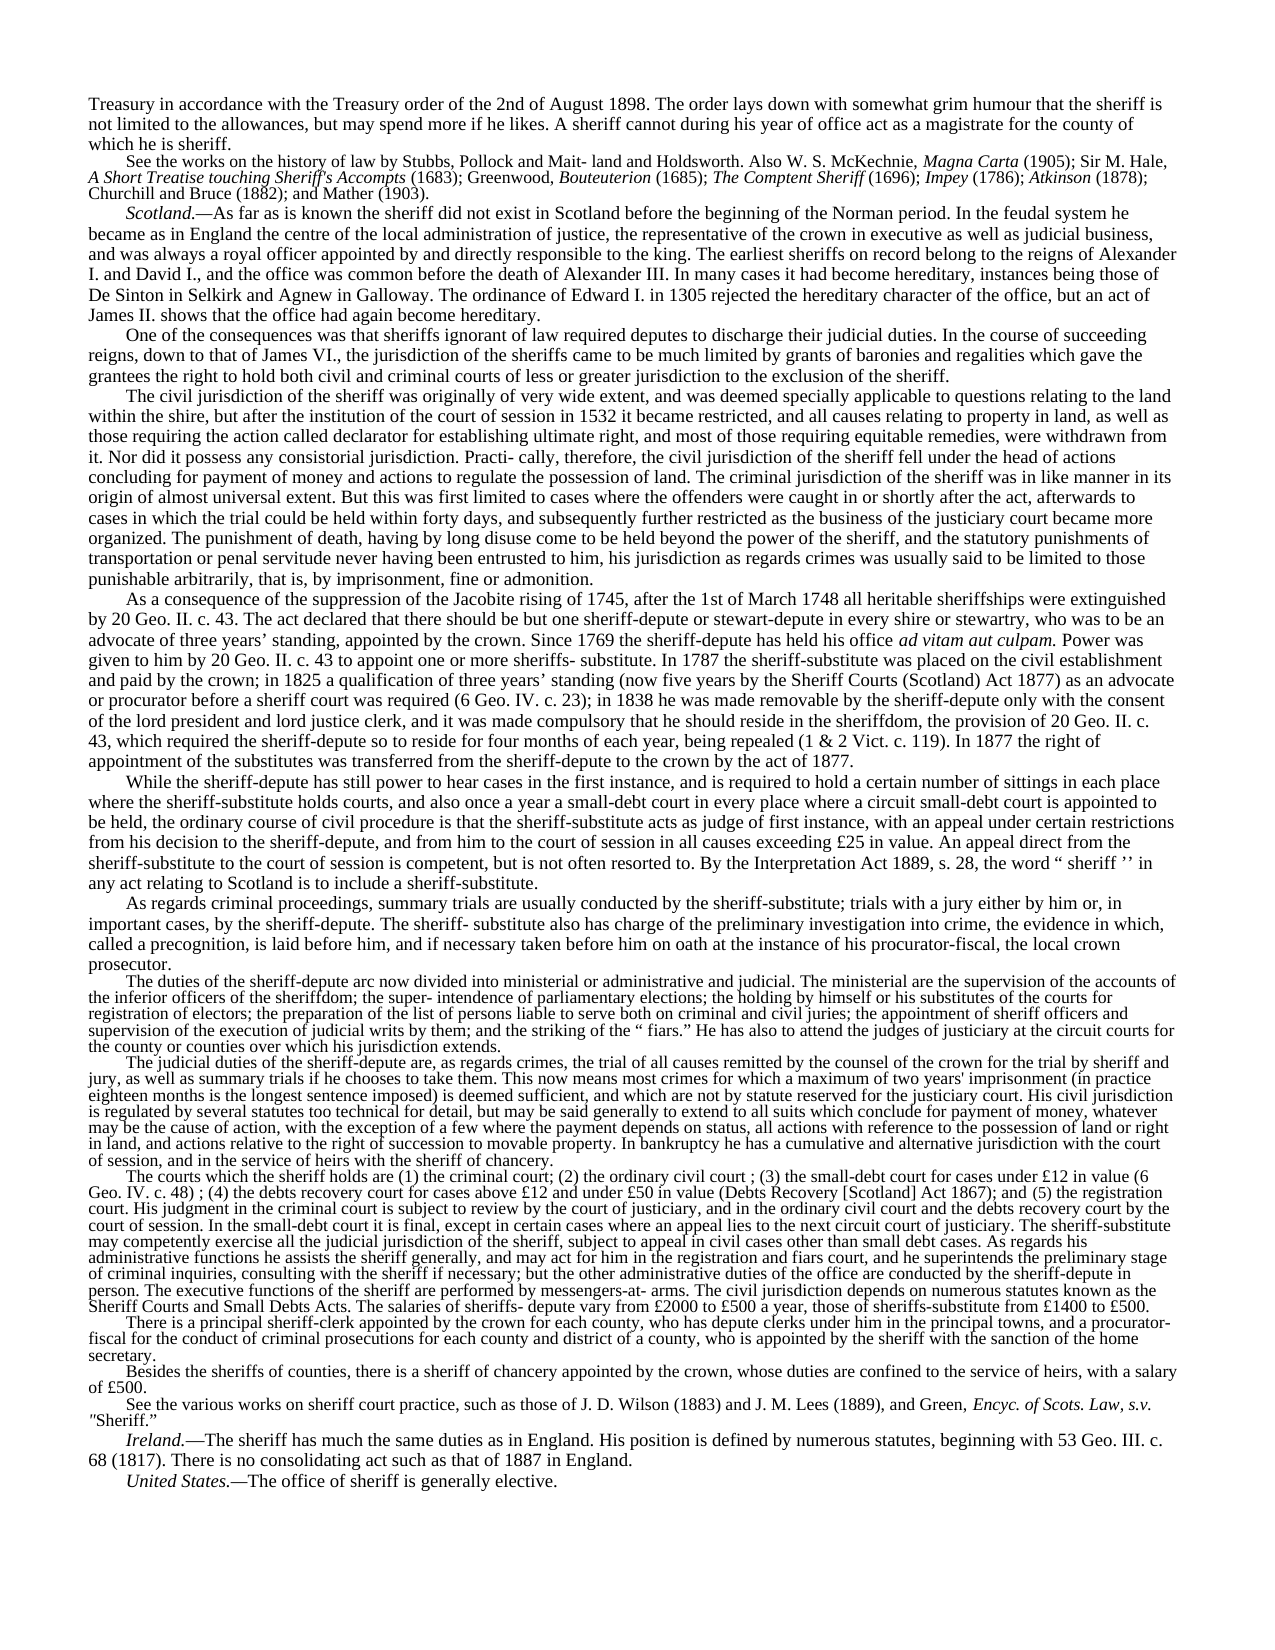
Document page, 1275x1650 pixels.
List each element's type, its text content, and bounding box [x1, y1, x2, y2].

text As regards criminal proceedings, summary trials are usually conducted by the sheriff-substitute; trials with a jury either by him or, in important cases, by the sheriff-depute. The sheriff- substitute also has charge of the preliminary investigation into crime, the evidence in which, called a precognition, is laid before him, and if necessary taken before him on oath at the instance of his procurator-fiscal, the local crown prosecutor. [88, 894, 1179, 975]
text One of the consequences was that sheriffs ignorant of law required deputes to discharge their judicial duties. In the course of succeeding reigns, down to that of James VI., the jurisdiction of the sheriffs came to be much limited by grants of baronies and regalities which gave the grantees the right to hold both civil and criminal courts of less or greater jurisdiction to the exclusion of the sheriff. [88, 325, 1179, 386]
text Ireland.—The sheriff has much the same duties as in England. His position is defined by numerous statutes, beginning with 53 Geo. III. c. 68 (1817). There is no consolidating act such as that of 1887 in England. [88, 1430, 1179, 1471]
text The duties of the sheriff-depute arc now divided into ministerial or administrative and judicial. The ministerial are the supervision of the accounts of the inferior officers of the sheriffdom; the super- intendence of parliamentary elections; the holding by himself or his substitutes of the courts for registration of electors; the preparation of the list of persons liable to serve both on criminal and civil juries; the appointment of sheriff officers and supervision of the execution of judicial writs by them; and the striking of the “ fiars.” He has also to attend the judges of justiciary at the circuit courts for the county or counties over which his jurisdiction extends. [88, 975, 1179, 1056]
text Scotland.—As far as is known the sheriff did not exist in Scotland before the beginning of the Norman period. In the feudal system he became as in England the centre of the local administration of justice, the representative of the crown in executive as well as judicial business, and was always a royal officer appointed by and directly responsible to the king. The earliest sheriffs on record belong to the reigns of Alexander I. and David I., and the office was common before the death of Alexander III. In many cases it had become hereditary, instances being those of De Sinton in Selkirk and Agnew in Galloway. The ordinance of Edward I. in 1305 rejected the hereditary character of the office, but an act of James II. shows that the office had again become hereditary. [88, 203, 1179, 325]
text The courts which the sheriff holds are (1) the criminal court; (2) the ordinary civil court ; (3) the small-debt court for cases under £12 in value (6 Geo. IV. c. 48) ; (4) the debts recovery court for cases above £12 and under £50 in value (Debts Recovery [Scotland] Act 1867); and (5) the registration court. His judgment in the criminal court is subject to review by the court of justiciary, and in the ordinary civil court and the debts recovery court by the court of session. In the small-debt court it is final, except in certain cases where an appeal lies to the next circuit court of justiciary. The sheriff-substitute may competently exercise all the judicial jurisdiction of the sheriff, subject to appeal in civil cases other than small debt cases. As regards his administrative functions he assists the sheriff generally, and may act for him in the registration and fiars court, and he superintends the preliminary stage of criminal inquiries, consulting with the sheriff if necessary; but the other administrative duties of the office are conducted by the sheriff-depute in person. The executive functions of the sheriff are performed by messengers-at- arms. The civil jurisdiction depends on numerous statutes known as the Sheriff Courts and Small Debts Acts. The salaries of sheriffs- depute vary from £2000 to £500 a year, those of sheriffs-substitute from £1400 to £500. [88, 1170, 1179, 1316]
text As a consequence of the suppression of the Jacobite rising of 1745, after the 1st of March 1748 all heritable sheriffships were extinguished by 20 Geo. II. c. 43. The act declared that there should be but one sheriff-depute or stewart-depute in every shire or stewartry, who was to be an advocate of three years’ standing, appointed by the crown. Since 1769 the sheriff-depute has held his office ad vitam aut culpam. Power was given to him by 20 Geo. II. c. 43 to appoint one or more sheriffs- substitute. In 1787 the sheriff-substitute was placed on the civil establishment and paid by the crown; in 1825 a qualification of three years’ standing (now five years by the Sheriff Courts (Scotland) Act 1877) as an advocate or procurator before a sheriff court was required (6 Geo. IV. c. 23); in 1838 he was made removable by the sheriff-depute only with the consent of the lord president and lord justice clerk, and it was made compulsory that he should reside in the sheriffdom, the provision of 20 Geo. II. c. 43, which required the sheriff-depute so to reside for four months of each year, being repealed (1 & 2 Vict. c. 119). In 1877 the right of appointment of the substitutes was transferred from the sheriff-depute to the crown by the act of 1877. [88, 589, 1179, 772]
text See the works on the history of law by Stubbs, Pollock and Mait- land and Holdsworth. Also W. S. McKechnie, Magna Carta (1905); Sir M. Hale, A Short Treatise touching Sheriff's Accompts (1683); Greenwood, Bouteuterion (1685); The Comptent Sheriff (1696); Impey (1786); Atkinson (1878); Churchill and Bruce (1882); and Mather (1903). [88, 155, 1179, 203]
text There is a principal sheriff-clerk appointed by the crown for each county, who has depute clerks under him in the principal towns, and a procurator-fiscal for the conduct of criminal prosecutions for each county and district of a county, who is appointed by the sheriff with the sanction of the home secretary. [88, 1316, 1179, 1365]
text Besides the sheriffs of counties, there is a sheriff of chancery appointed by the crown, whose duties are confined to the service of heirs, with a salary of £500. [88, 1365, 1179, 1397]
text Treasury in accordance with the Treasury order of the 2nd of August 1898. The order lays down with somewhat grim humour that the sheriff is not limited to the allowances, but may spend more if he likes. A sheriff cannot during his year of office act as a magistrate for the county of which he is sheriff. [88, 94, 1179, 155]
text The civil jurisdiction of the sheriff was originally of very wide extent, and was deemed specially applicable to questions relating to the land within the shire, but after the institution of the court of session in 1532 it became restricted, and all causes relating to property in land, as well as those requiring the action called declarator for establishing ultimate right, and most of those requiring equitable remedies, were withdrawn from it. Nor did it possess any consistorial jurisdiction. Practi- cally, therefore, the civil jurisdiction of the sheriff fell under the head of actions concluding for payment of money and actions to regulate the possession of land. The criminal jurisdiction of the sheriff was in like manner in its origin of almost universal extent. But this was first limited to cases where the offenders were caught in or shortly after the act, afterwards to cases in which the trial could be held within forty days, and subsequently further restricted as the business of the justiciary court became more organized. The punishment of death, having by long disuse come to be held beyond the power of the sheriff, and the statutory punishments of transportation or penal servitude never having been entrusted to him, his jurisdiction as regards crimes was usually said to be limited to those punishable arbitrarily, that is, by imprisonment, fine or admonition. [88, 386, 1179, 589]
text While the sheriff-depute has still power to hear cases in the first instance, and is required to hold a certain number of sittings in each place where the sheriff-substitute holds courts, and also once a year a small-debt court in every place where a circuit small-debt court is appointed to be held, the ordinary course of civil procedure is that the sheriff-substitute acts as judge of first instance, with an appeal under certain restrictions from his decision to the sheriff-depute, and from him to the court of session in all causes exceeding £25 in value. An appeal direct from the sheriff-substitute to the court of session is competent, but is not often resorted to. By the Interpretation Act 1889, s. 28, the word “ sheriff ’’ in any act relating to Scotland is to include a sheriff-substitute. [88, 772, 1179, 894]
text The judicial duties of the sheriff-depute are, as regards crimes, the trial of all causes remitted by the counsel of the crown for the trial by sheriff and jury, as well as summary trials if he chooses to take them. This now means most crimes for which a maximum of two years' imprisonment (in practice eighteen months is the longest sentence imposed) is deemed sufficient, and which are not by statute reserved for the justiciary court. His civil jurisdiction is regulated by several statutes too technical for detail, but may be said generally to extend to all suits which conclude for payment of money, whatever may be the cause of action, with the exception of a few where the payment depends on status, all actions with reference to the possession of land or right in land, and actions relative to the right of succession to movable property. In bankruptcy he has a cumulative and alternative jurisdiction with the court of session, and in the service of heirs with the sheriff of chancery. [88, 1056, 1179, 1170]
text See the various works on sheriff court practice, such as those of J. D. Wilson (1883) and J. M. Lees (1889), and Green, Encyc. of Scots. Law, s.v. "Sheriff.” [88, 1397, 1179, 1430]
text United States.—The office of sheriff is generally elective. [88, 1471, 1179, 1491]
